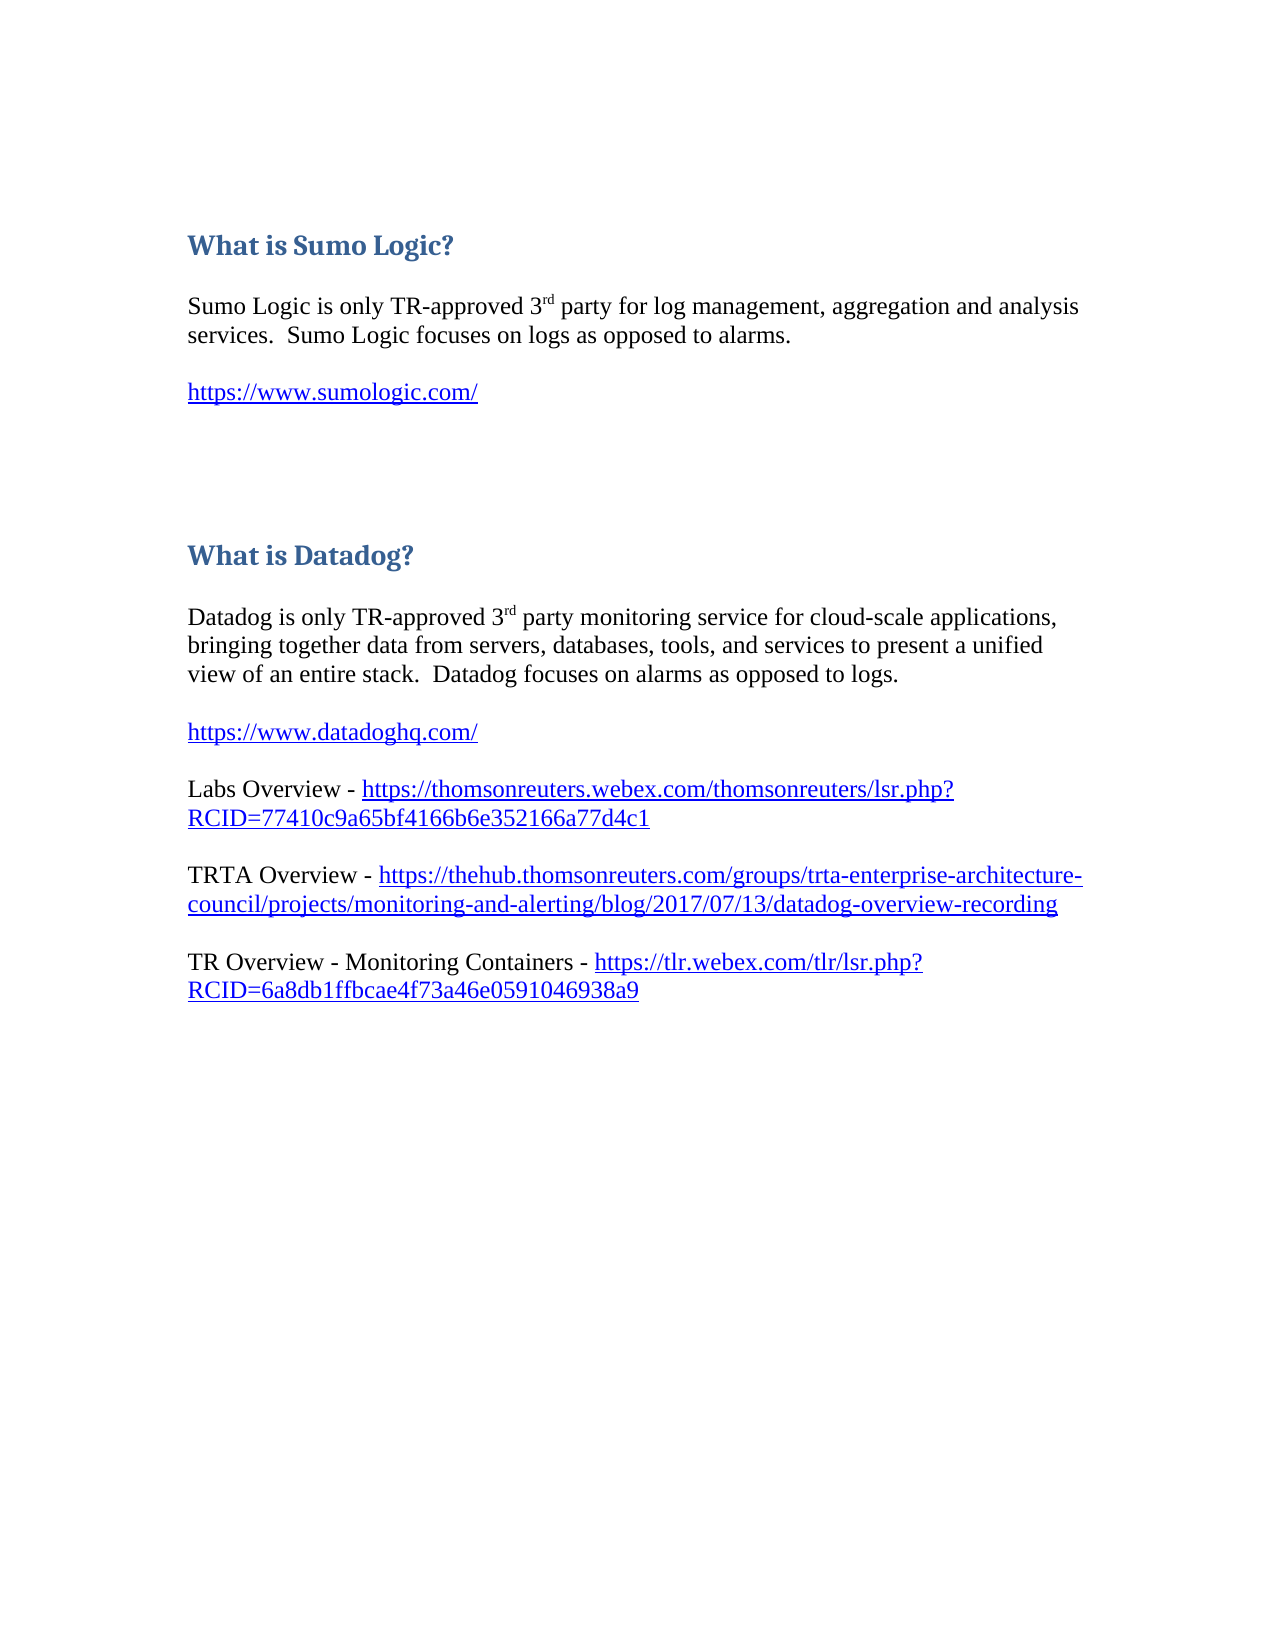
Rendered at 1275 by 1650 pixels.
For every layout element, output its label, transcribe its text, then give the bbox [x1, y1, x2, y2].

text Labs Overview - https://thomsonreuters.webex.com/thomsonreuters/lsr.php?RCID=77410c9a65bf4166b6e352166a77d4c1 [187, 774, 1087, 832]
text Sumo Logic is only TR-approved 3rd party for log management, aggregation and analysis services. Sumo Logic focuses on logs as opposed to alarms. [187, 291, 1087, 348]
text TR Overview - Monitoring Containers - https://tlr.webex.com/tlr/lsr.php?RCID=6a8db1ffbcae4f73a46e0591046938a9 [187, 947, 1087, 1004]
subtitle What is Sumo Logic? [187, 229, 1087, 262]
text TRTA Overview - https://thehub.thomsonreuters.com/groups/trta-enterprise-architecture-council/projects/monitoring-and-alerting/blog/2017/07/13/datadog-overview-recording [187, 861, 1087, 918]
text https://www.sumologic.com/ [187, 377, 1087, 406]
subtitle What is Datadog? [187, 539, 1087, 573]
text Datadog is only TR-approved 3rd party monitoring service for cloud-scale applications, bringing together data from servers, databases, tools, and services to present a unified view of an entire stack. Datadog focuses on alarms as opposed to logs. [187, 602, 1087, 717]
text https://www.datadoghq.com/ [187, 717, 1087, 746]
